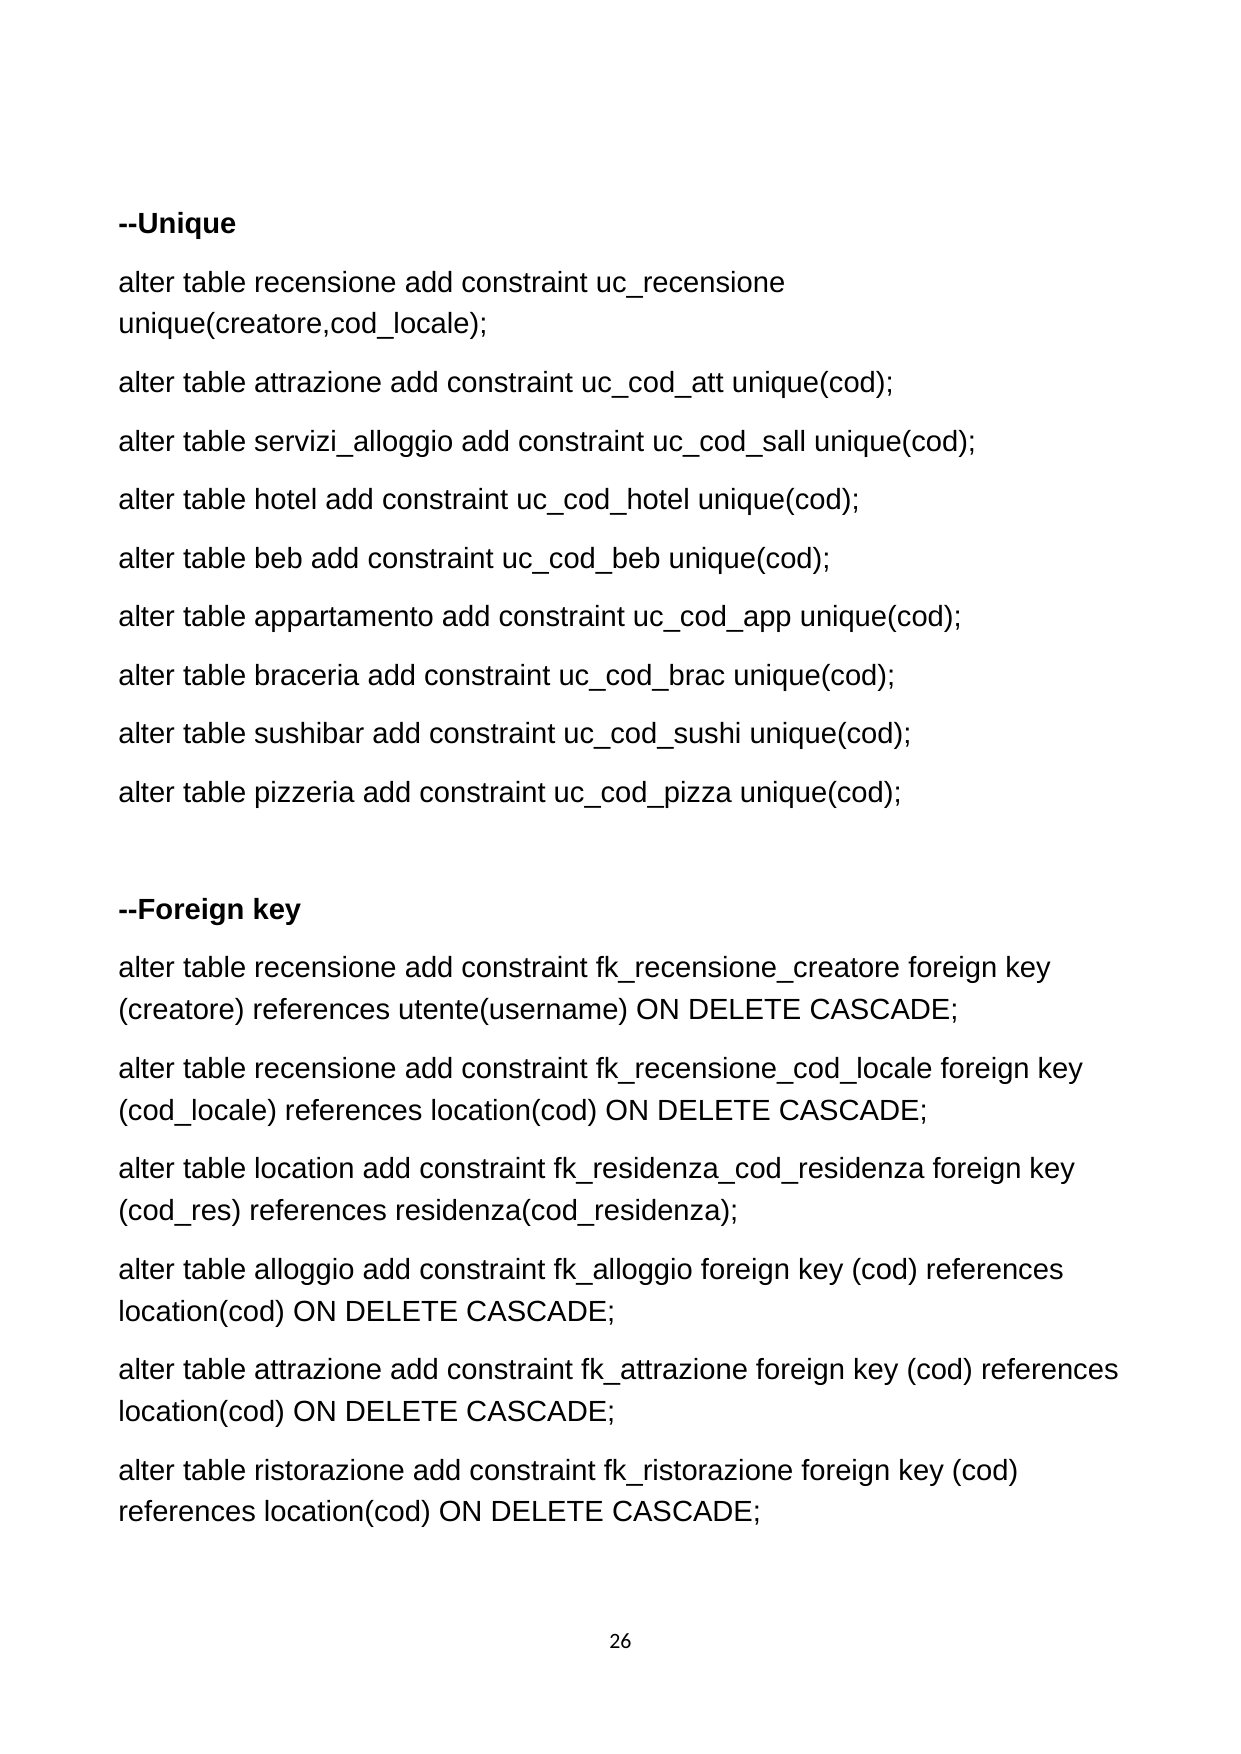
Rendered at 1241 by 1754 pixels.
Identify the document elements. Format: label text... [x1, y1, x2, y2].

text alter table pizzeria add constraint uc_cod_pizza unique(cod); [118, 775, 1122, 808]
text alter table servizi_alloggio add constraint uc_cod_sall unique(cod); [118, 424, 1122, 457]
text alter table recensione add constraint uc_recensione unique(creatore,cod_locale); [118, 265, 1122, 340]
text --Foreign key [118, 892, 1122, 926]
text alter table attrazione add constraint fk_attrazione foreign key (cod) references location(cod) ON DELETE CASCADE; [118, 1352, 1122, 1428]
text alter table recensione add constraint fk_recensione_cod_locale foreign key (cod_locale) references location(cod) ON DELETE CASCADE; [118, 1051, 1122, 1126]
text alter table attrazione add constraint uc_cod_att unique(cod); [118, 365, 1122, 399]
text alter table location add constraint fk_residenza_cod_residenza foreign key (cod_res) references residenza(cod_residenza); [118, 1151, 1122, 1227]
text alter table alloggio add constraint fk_alloggio foreign key (cod) references location(cod) ON DELETE CASCADE; [118, 1252, 1122, 1327]
text alter table sushibar add constraint uc_cod_sushi unique(cod); [118, 716, 1122, 750]
text alter table braceria add constraint uc_cod_brac unique(cod); [118, 658, 1122, 691]
text alter table hotel add constraint uc_cod_hotel unique(cod); [118, 482, 1122, 516]
text alter table ristorazione add constraint fk_ristorazione foreign key (cod) references location(cod) ON DELETE CASCADE; [118, 1453, 1122, 1528]
text --Unique [118, 206, 1122, 240]
text alter table appartamento add constraint uc_cod_app unique(cod); [118, 599, 1122, 633]
text alter table beb add constraint uc_cod_beb unique(cod); [118, 541, 1122, 574]
text alter table recensione add constraint fk_recensione_creatore foreign key (creatore) references utente(username) ON DELETE CASCADE; [118, 951, 1122, 1026]
